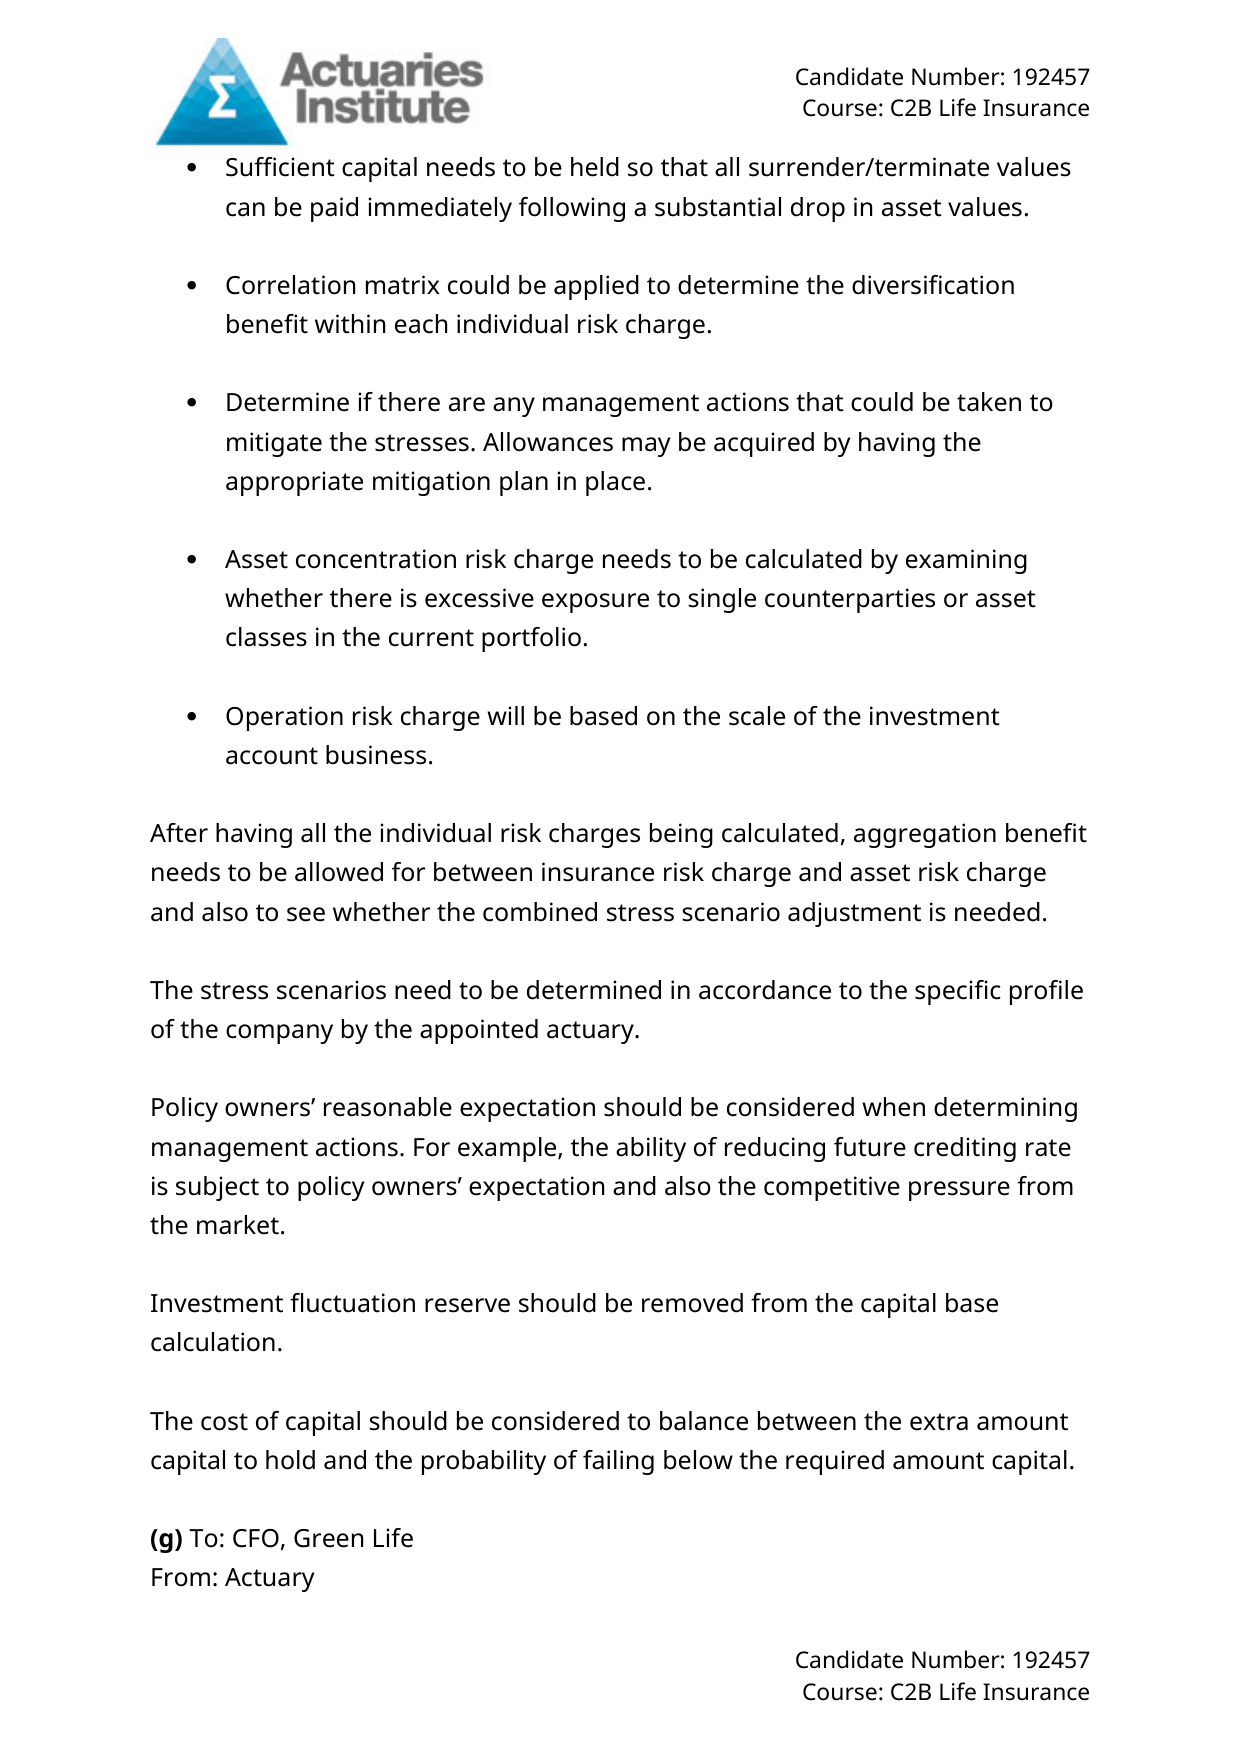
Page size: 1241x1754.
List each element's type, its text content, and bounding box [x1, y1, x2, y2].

text The stress scenarios need to be determined in accordance to the specific profile of the company by the appointed actuary. [150, 972, 1090, 1046]
list Determine if there are any management actions that could be taken to mitigate the stresses. Allowances may be acquired by having the appropriate mitigation plan in place. [187, 385, 1090, 497]
list Sufficient capital needs to be held so that all surrender/terminate values can be paid immediately following a substantial drop in asset values. [187, 150, 1090, 223]
list Asset concentration risk charge needs to be calculated by examining whether there is excessive exposure to single counterparties or asset classes in the current portfolio. [187, 542, 1090, 654]
text Investment fluctuation reserve should be removed from the capital base calculation. [150, 1286, 1090, 1359]
text Policy owners’ reasonable expectation should be considered when determining management actions. For example, the ability of reducing future crediting rate is subject to policy owners’ expectation and also the competitive pressure from the market. [150, 1090, 1090, 1242]
list Correlation matrix could be applied to determine the diversification benefit within each individual risk charge. [187, 267, 1090, 341]
picture [151, 38, 496, 150]
list Operation risk charge will be based on the scale of the investment account business. [187, 698, 1090, 772]
text The cost of capital should be considered to balance between the extra amount capital to hold and the probability of failing below the required amount capital. [150, 1403, 1090, 1477]
text (g) To: CFO, Green Life [150, 1521, 1090, 1555]
text After having all the individual risk charges being calculated, aggregation benefit needs to be allowed for between insurance risk charge and asset risk charge and also to see whether the combined stress scenario adjustment is needed. [150, 816, 1090, 928]
text From: Actuary [150, 1560, 1090, 1594]
